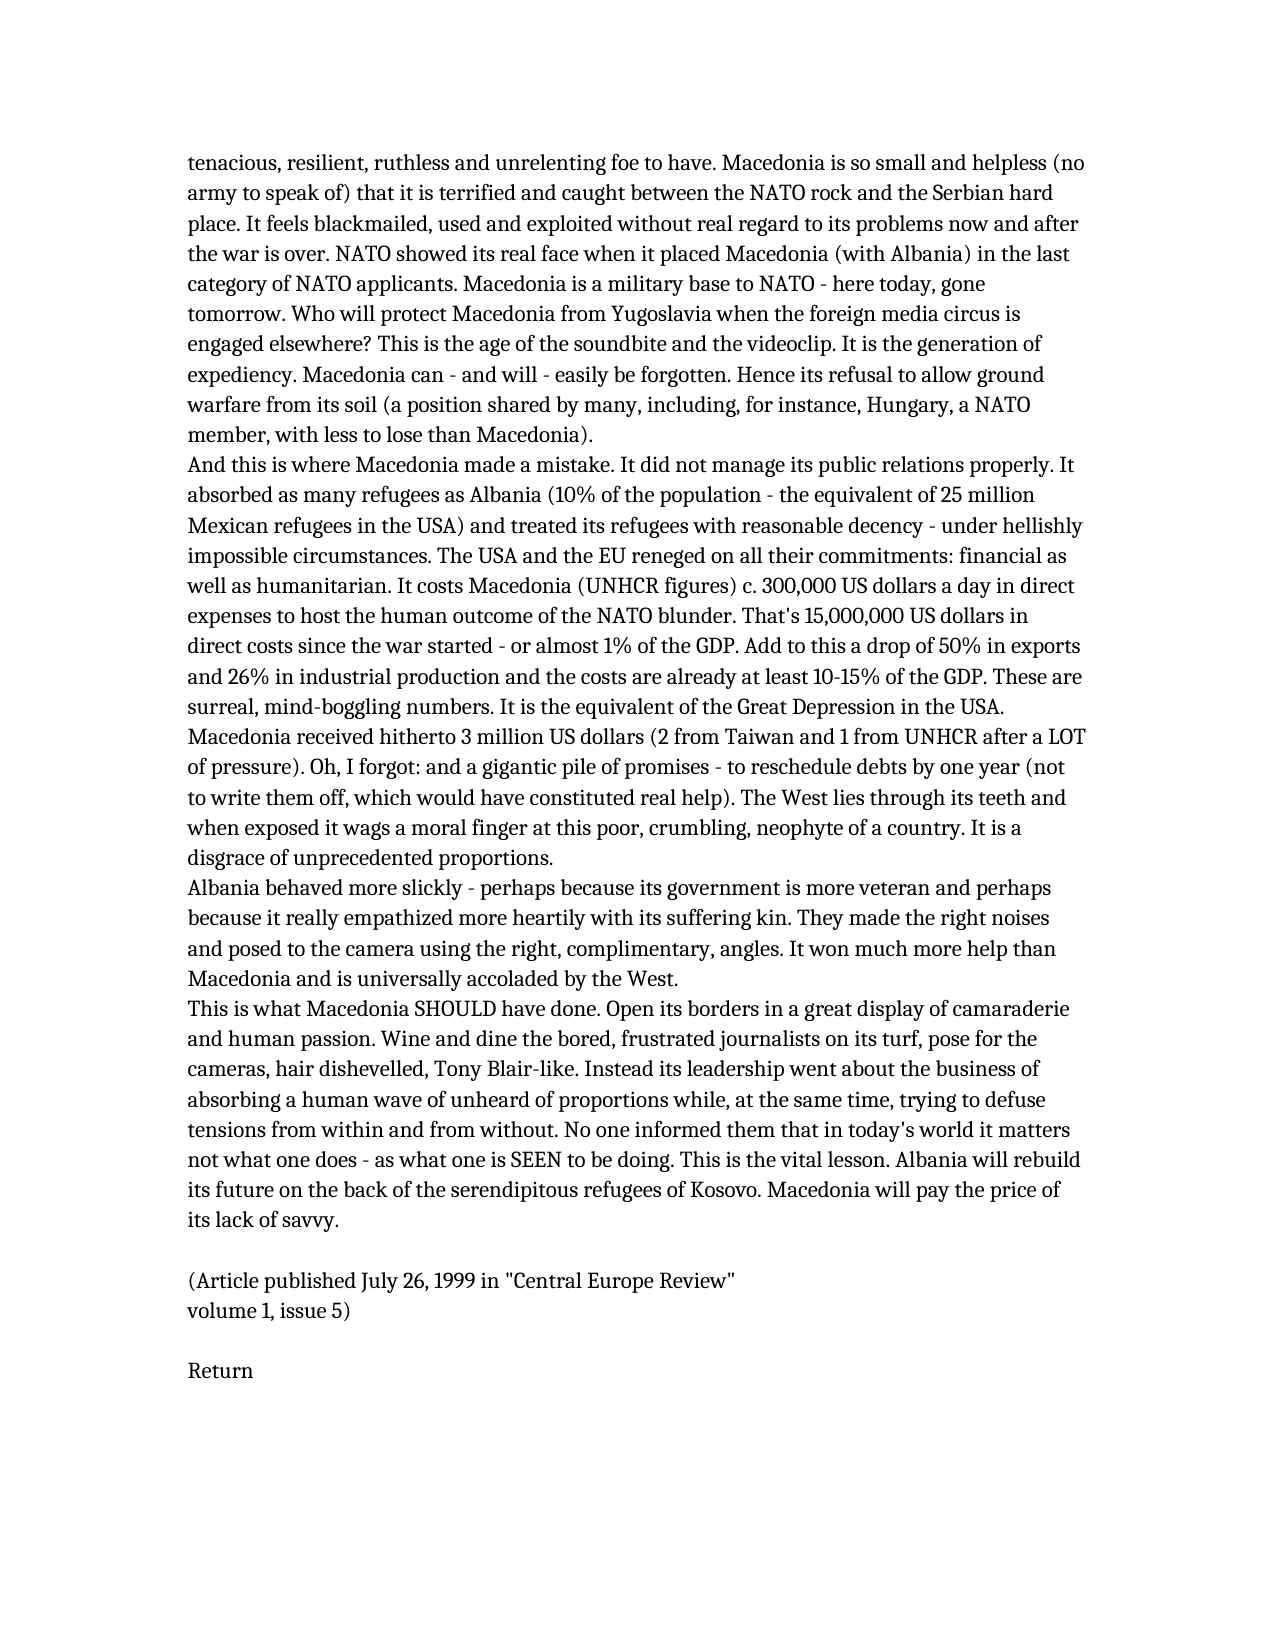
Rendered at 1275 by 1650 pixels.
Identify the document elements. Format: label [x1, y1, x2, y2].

text [187, 150, 1087, 1475]
